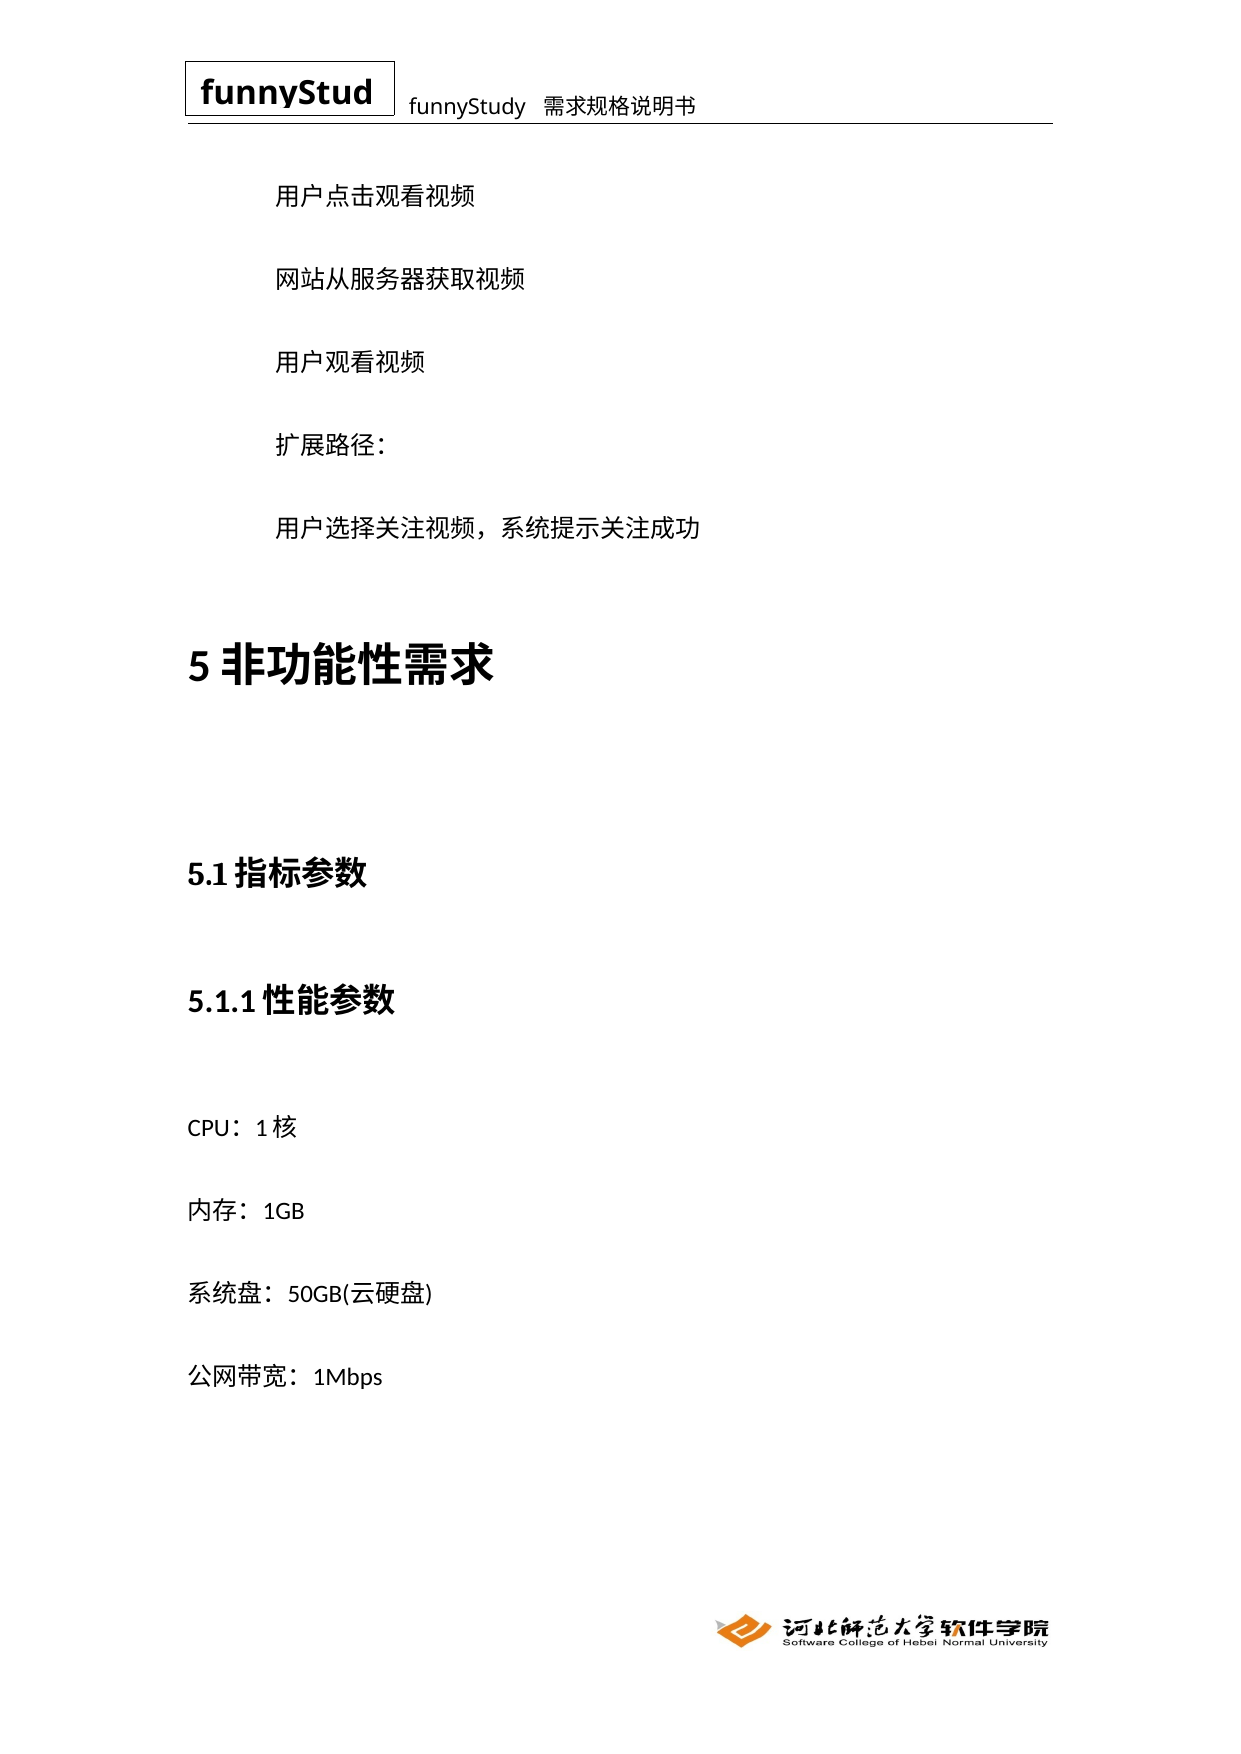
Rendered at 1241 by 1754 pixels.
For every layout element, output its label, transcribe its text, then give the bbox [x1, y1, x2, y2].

text CPU：1核 [187, 1093, 1053, 1158]
text 用户选择关注视频，系统提示关注成功 [231, 494, 1053, 559]
text 扩展路径： [231, 411, 1053, 476]
subtitle 5非功能性需求 [187, 613, 1053, 711]
text 用户点击观看视频 [231, 162, 1053, 227]
text 内存：1GB [187, 1176, 1053, 1241]
subtitle 5.1指标参数 [187, 838, 1053, 903]
picture [710, 1611, 1053, 1651]
text 网站从服务器获取视频 [231, 245, 1053, 310]
subtitle 5.1.1性能参数 [187, 966, 1053, 1031]
text 用户观看视频 [231, 328, 1053, 393]
text 系统盘：50GB(云硬盘) [187, 1259, 1053, 1324]
text 公网带宽：1Mbps [187, 1342, 1053, 1407]
